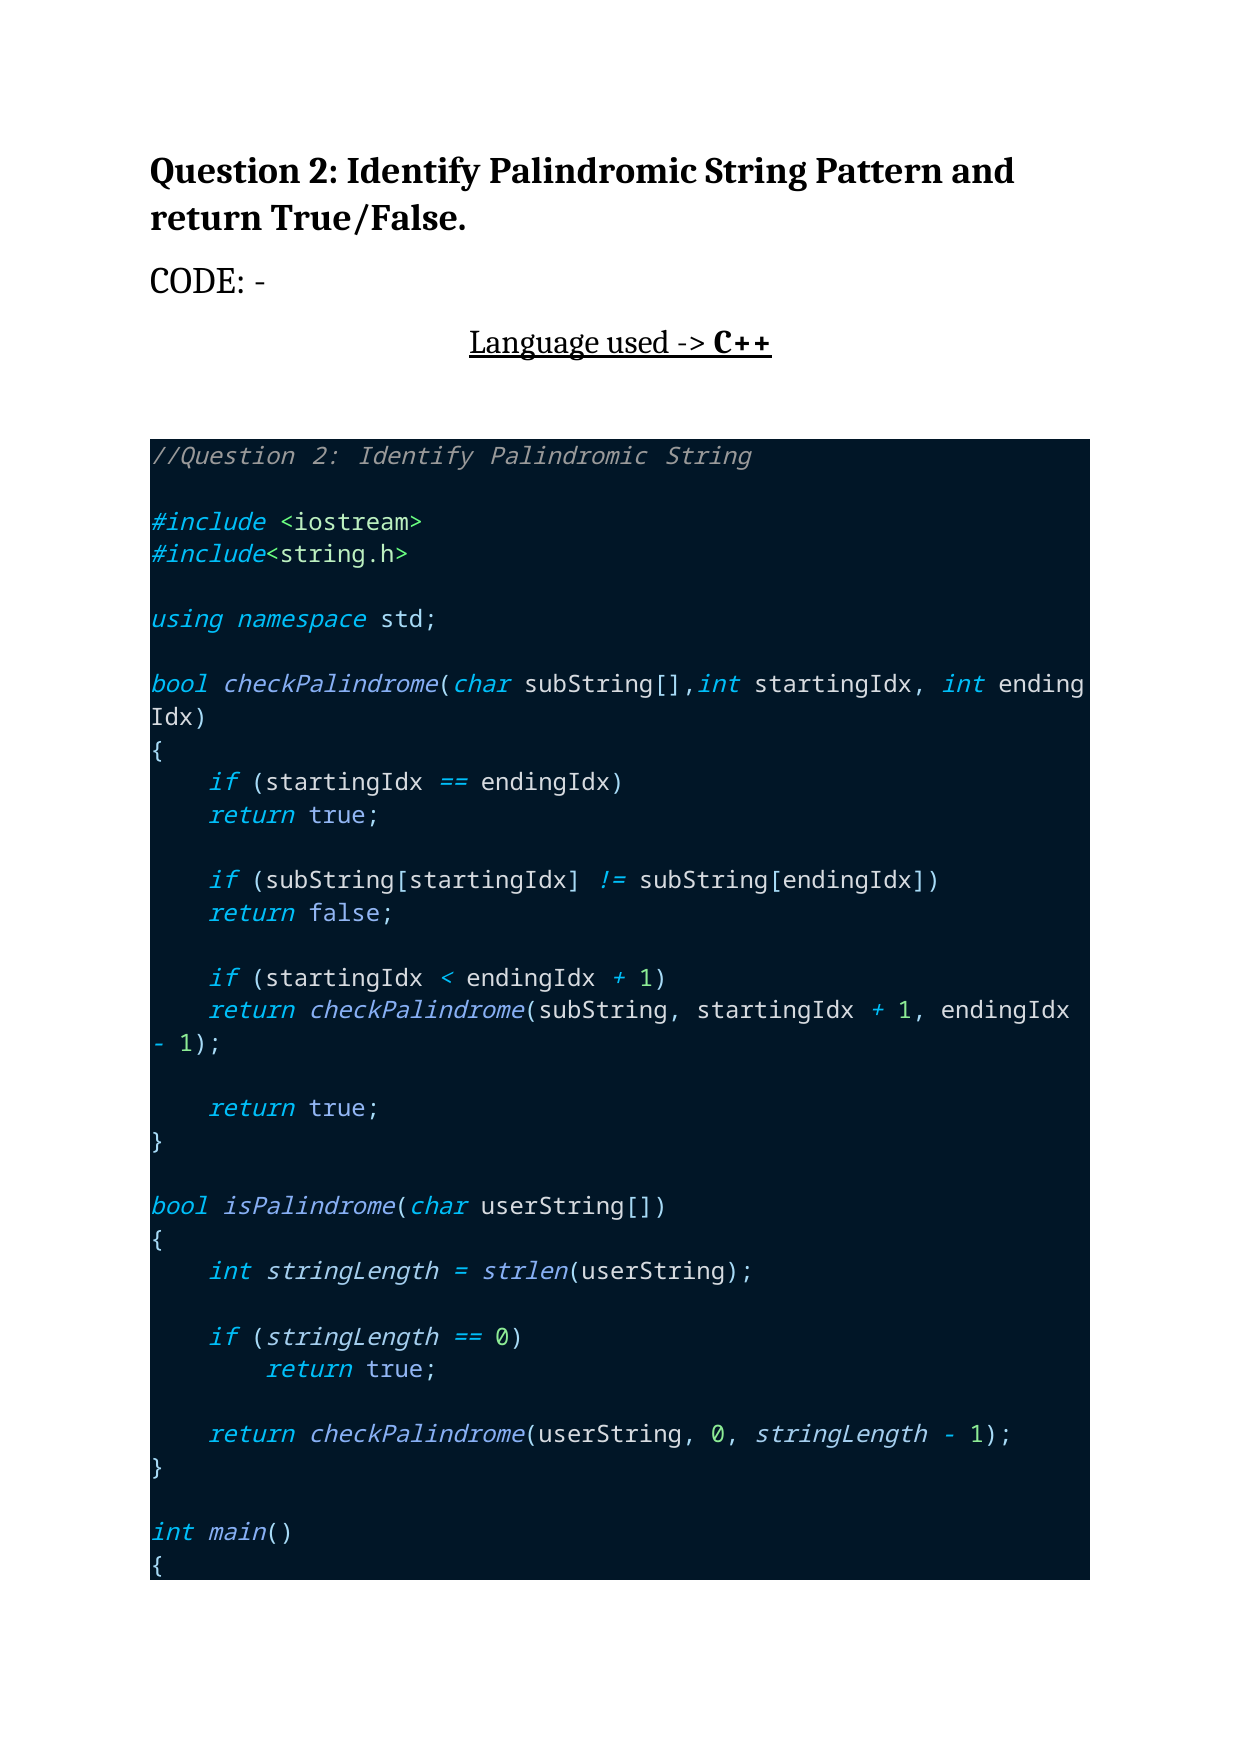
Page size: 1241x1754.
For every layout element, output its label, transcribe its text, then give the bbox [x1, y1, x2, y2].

text Language used -> C++ [150, 323, 1090, 361]
text { [150, 732, 1090, 765]
text #include <iostream> [150, 504, 1090, 537]
text //Question 2: Identify Palindromic String [150, 439, 1090, 472]
text CODE: - [150, 260, 1090, 303]
text return checkPalindrome(userString, 0, stringLength - 1); [150, 1417, 1090, 1450]
text return checkPalindrome(subString, startingIdx + 1, endingIdx - 1); [150, 993, 1090, 1058]
text Question 2: Identify Palindromic String Pattern and return True/False. [150, 150, 1090, 240]
text if (startingIdx < endingIdx + 1) [150, 961, 1090, 993]
text return false; [150, 896, 1090, 928]
text if (startingIdx == endingIdx) [150, 765, 1090, 798]
text if (stringLength == 0) [150, 1319, 1090, 1352]
text bool checkPalindrome(char subString[],int startingIdx, int endingIdx) [150, 667, 1090, 732]
text if (subString[startingIdx] != subString[endingIdx]) [150, 863, 1090, 896]
text return true; [150, 798, 1090, 830]
text { [150, 1222, 1090, 1254]
text } [150, 1124, 1090, 1156]
text } [150, 1450, 1090, 1482]
text { [150, 1548, 1090, 1580]
text return true; [150, 1091, 1090, 1124]
text int main() [150, 1515, 1090, 1548]
text using namespace std; [150, 602, 1090, 635]
text return true; [150, 1352, 1090, 1384]
text int stringLength = strlen(userString); [150, 1254, 1090, 1287]
text #include<string.h> [150, 537, 1090, 569]
text bool isPalindrome(char userString[]) [150, 1189, 1090, 1222]
